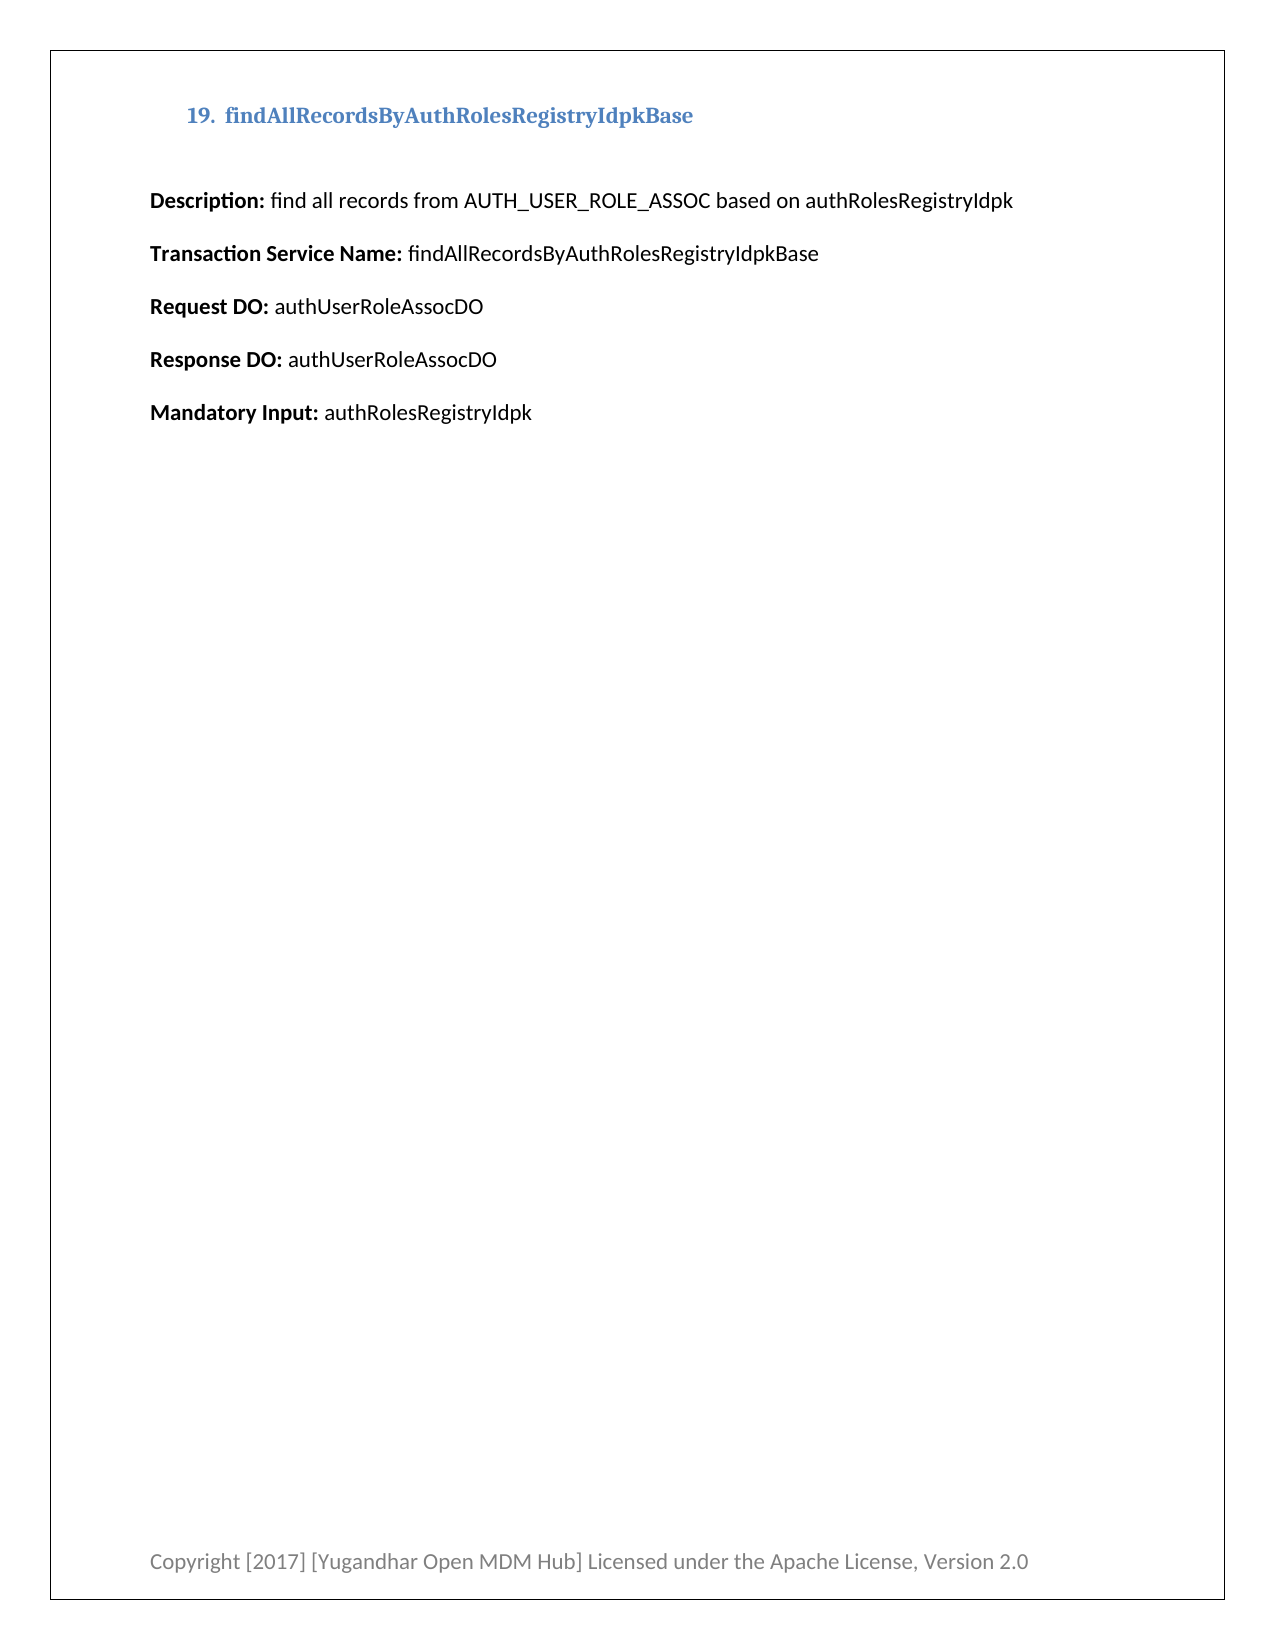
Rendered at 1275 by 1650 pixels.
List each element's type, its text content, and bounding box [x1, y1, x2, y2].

text Request DO: authUserRoleAssocDO [150, 292, 1125, 320]
text Transaction Service Name: findAllRecordsByAuthRolesRegistryIdpkBase [150, 239, 1125, 267]
text Mandatory Input: authRolesRegistryIdpk [150, 398, 1125, 426]
subtitle findAllRecordsByAuthRolesRegistryIdpkBase [187, 103, 1125, 129]
text Response DO: authUserRoleAssocDO [150, 345, 1125, 373]
text Description: find all records from AUTH_USER_ROLE_ASSOC based on authRolesRegistryIdpk [150, 186, 1125, 214]
